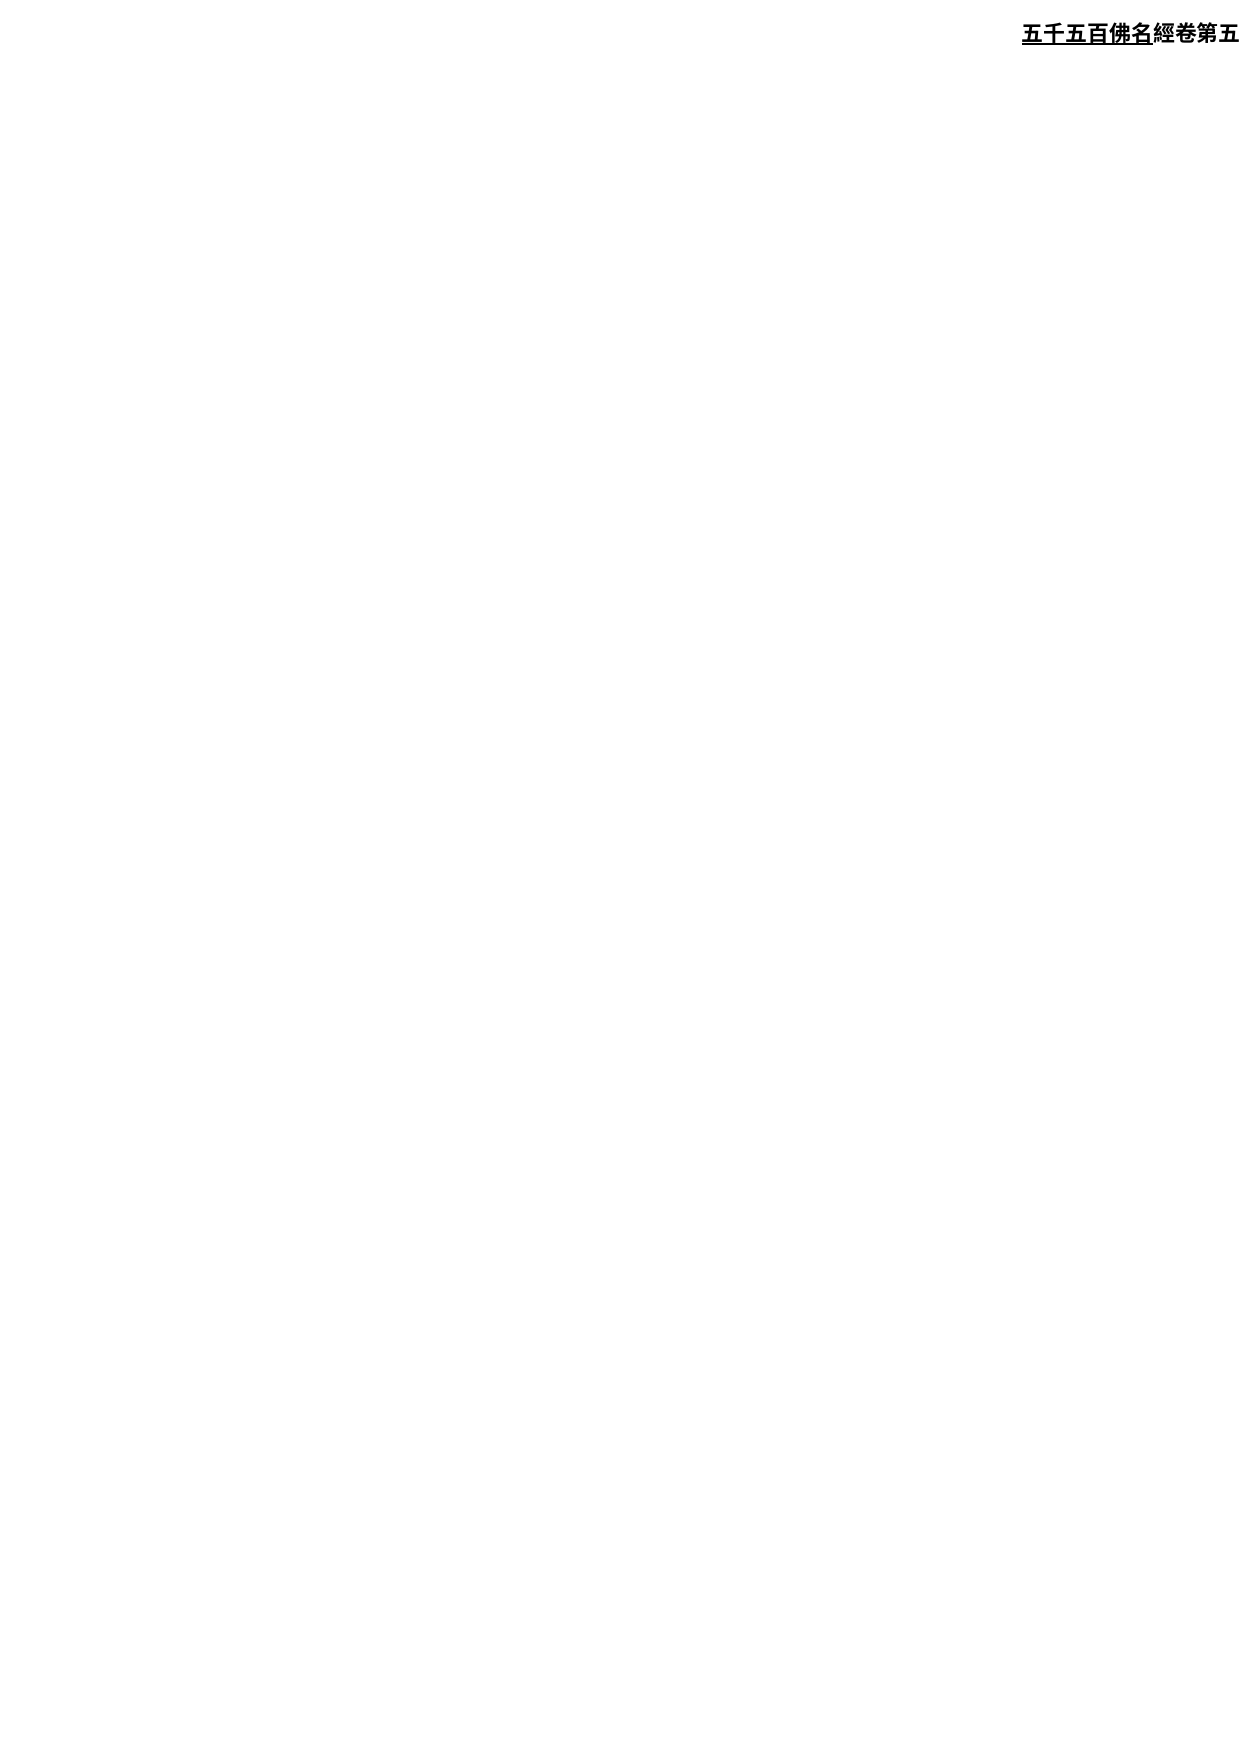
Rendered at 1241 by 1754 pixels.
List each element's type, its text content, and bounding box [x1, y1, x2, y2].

text 五千五百佛名經卷第五 [0, 16, 1240, 48]
